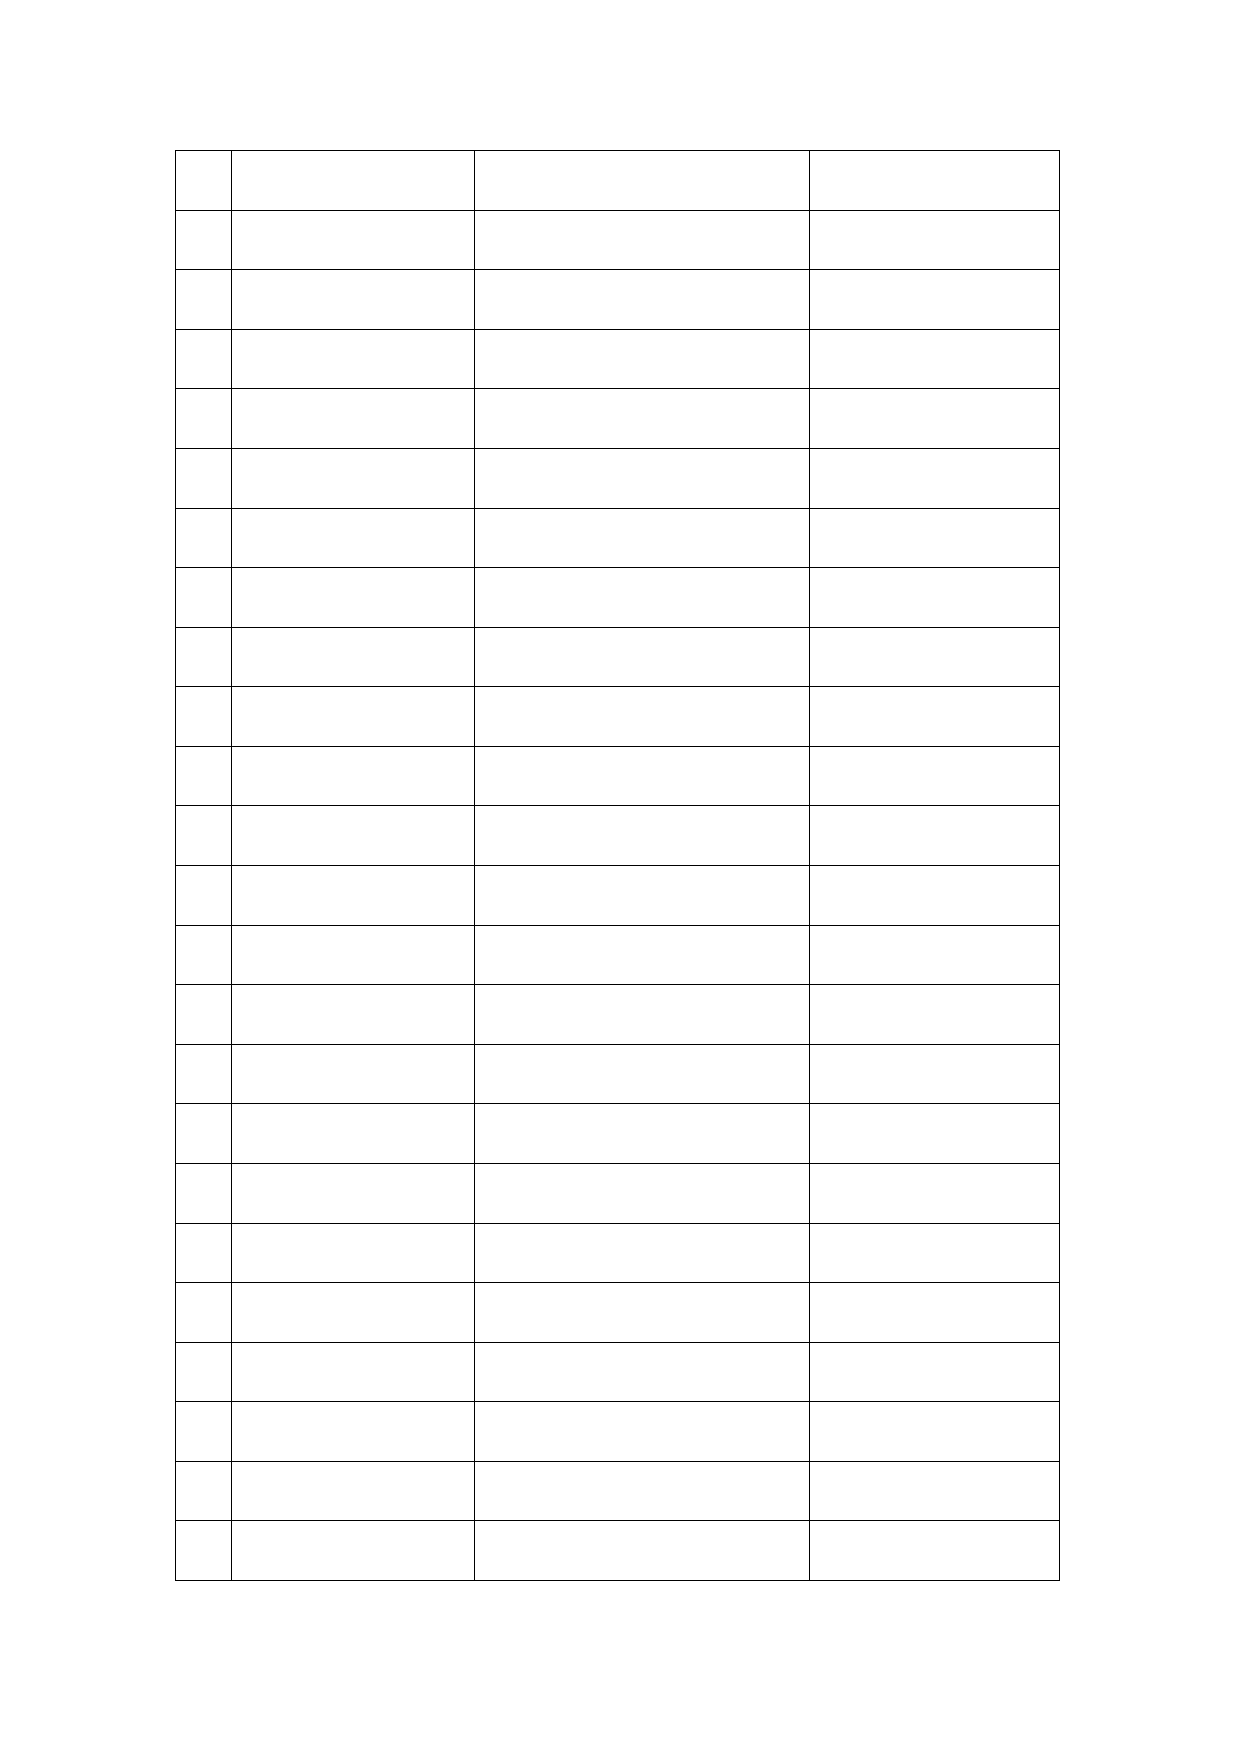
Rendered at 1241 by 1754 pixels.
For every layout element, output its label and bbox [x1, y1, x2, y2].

table_cell [176, 866, 231, 924]
table_cell [810, 1283, 1059, 1342]
table_cell [176, 747, 231, 805]
table_cell [475, 568, 809, 627]
table_cell [232, 985, 474, 1044]
table_cell [810, 806, 1059, 865]
table_cell [475, 985, 809, 1044]
table_cell [475, 1045, 809, 1103]
table_cell [810, 1521, 1059, 1580]
table_cell [176, 1224, 231, 1282]
table_cell [475, 1283, 809, 1342]
table_cell [475, 1164, 809, 1222]
table_cell [810, 1045, 1059, 1103]
table_cell [232, 389, 474, 448]
table_cell [176, 1521, 231, 1580]
table_cell [475, 509, 809, 567]
table_cell [176, 270, 231, 329]
table_cell [176, 1343, 231, 1401]
table_cell [810, 926, 1059, 984]
table_cell [810, 211, 1059, 269]
table_cell [232, 509, 474, 567]
table_cell [232, 151, 474, 209]
table_cell [176, 1045, 231, 1103]
table_cell [232, 806, 474, 865]
table_cell [810, 389, 1059, 448]
table_cell [810, 1224, 1059, 1282]
table_cell [475, 926, 809, 984]
table_cell [176, 628, 231, 686]
table_cell [232, 866, 474, 924]
table_cell [810, 687, 1059, 746]
table_cell [810, 1462, 1059, 1520]
table_cell [176, 1402, 231, 1461]
table_cell [232, 1164, 474, 1222]
table_cell [232, 1521, 474, 1580]
table_cell [475, 747, 809, 805]
table_cell [176, 211, 231, 269]
table_cell [475, 389, 809, 448]
table_cell [475, 1224, 809, 1282]
table_cell [232, 568, 474, 627]
table_cell [232, 1283, 474, 1342]
table_cell [176, 330, 231, 388]
table_cell [475, 1402, 809, 1461]
table_cell [232, 747, 474, 805]
table_cell [475, 449, 809, 507]
table_cell [232, 330, 474, 388]
table_cell [810, 509, 1059, 567]
table_cell [176, 151, 231, 209]
table_cell [810, 568, 1059, 627]
table_cell [810, 628, 1059, 686]
table_cell [810, 1104, 1059, 1163]
table_cell [232, 1045, 474, 1103]
table_cell [810, 985, 1059, 1044]
table_cell [475, 866, 809, 924]
table_cell [475, 330, 809, 388]
table_cell [475, 806, 809, 865]
table_cell [176, 985, 231, 1044]
table_cell [176, 1462, 231, 1520]
table_cell [232, 270, 474, 329]
table_cell [176, 389, 231, 448]
table_cell [176, 449, 231, 507]
table_cell [475, 1462, 809, 1520]
table_cell [475, 270, 809, 329]
table_cell [176, 509, 231, 567]
table_cell [810, 1164, 1059, 1222]
table_cell [475, 1521, 809, 1580]
table_cell [475, 687, 809, 746]
table_cell [232, 449, 474, 507]
table_cell [176, 1283, 231, 1342]
table_cell [475, 151, 809, 209]
table_cell [475, 1104, 809, 1163]
table_cell [810, 330, 1059, 388]
table_cell [232, 211, 474, 269]
table_cell [810, 1402, 1059, 1461]
table_cell [475, 211, 809, 269]
table_cell [176, 1104, 231, 1163]
table_cell [232, 1462, 474, 1520]
table_cell [176, 1164, 231, 1222]
table_cell [232, 1104, 474, 1163]
table_cell [810, 449, 1059, 507]
table_cell [176, 806, 231, 865]
table_cell [232, 1224, 474, 1282]
table_cell [176, 687, 231, 746]
table_cell [232, 1343, 474, 1401]
table_cell [475, 1343, 809, 1401]
table_cell [475, 628, 809, 686]
table_cell [232, 1402, 474, 1461]
table_cell [810, 151, 1059, 209]
table_cell [810, 866, 1059, 924]
table_cell [810, 747, 1059, 805]
table_cell [810, 270, 1059, 329]
table_cell [810, 1343, 1059, 1401]
table_cell [232, 628, 474, 686]
table_cell [176, 926, 231, 984]
table_cell [176, 568, 231, 627]
table_cell [232, 926, 474, 984]
table_cell [232, 687, 474, 746]
